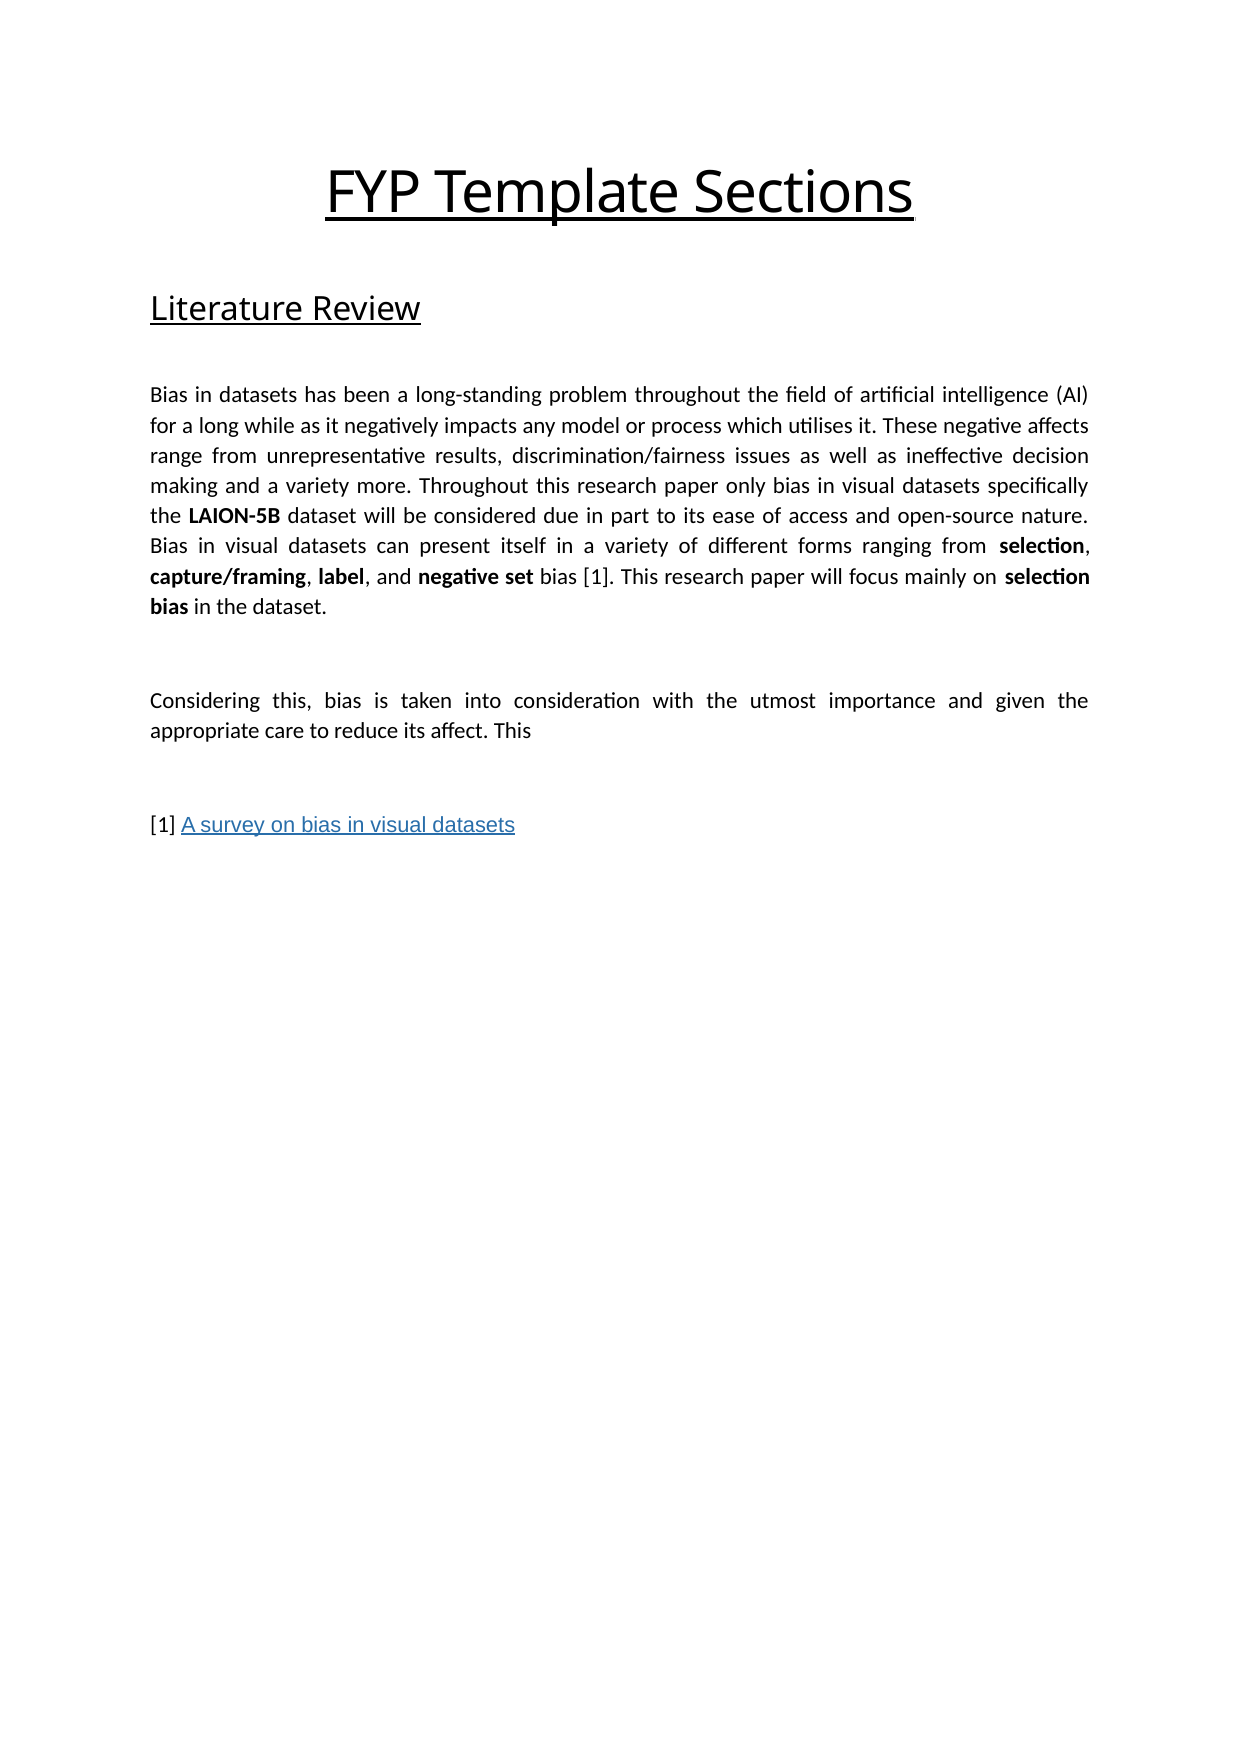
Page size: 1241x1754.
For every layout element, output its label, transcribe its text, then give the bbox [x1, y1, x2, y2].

subtitle Literature Review [150, 285, 1090, 330]
text [1] A survey on bias in visual datasets [150, 810, 1090, 838]
text Considering this, bias is taken into consideration with the utmost importance and given the appropriate care to reduce its affect. This [150, 686, 1090, 744]
title FYP Template Sections [150, 150, 1090, 229]
text Bias in datasets has been a long-standing problem throughout the field of artificial intelligence (AI) for a long while as it negatively impacts any model or process which utilises it. These negative affects range from unrepresentative results, discrimination/fairness issues as well as ineffective decision making and a variety more. Throughout this research paper only bias in visual datasets specifically the LAION-5B dataset will be considered due in part to its ease of access and open-source nature. Bias in visual datasets can present itself in a variety of different forms ranging from selection, capture/framing, label, and negative set bias [1]. This research paper will focus mainly on selection bias in the dataset. [150, 381, 1090, 620]
